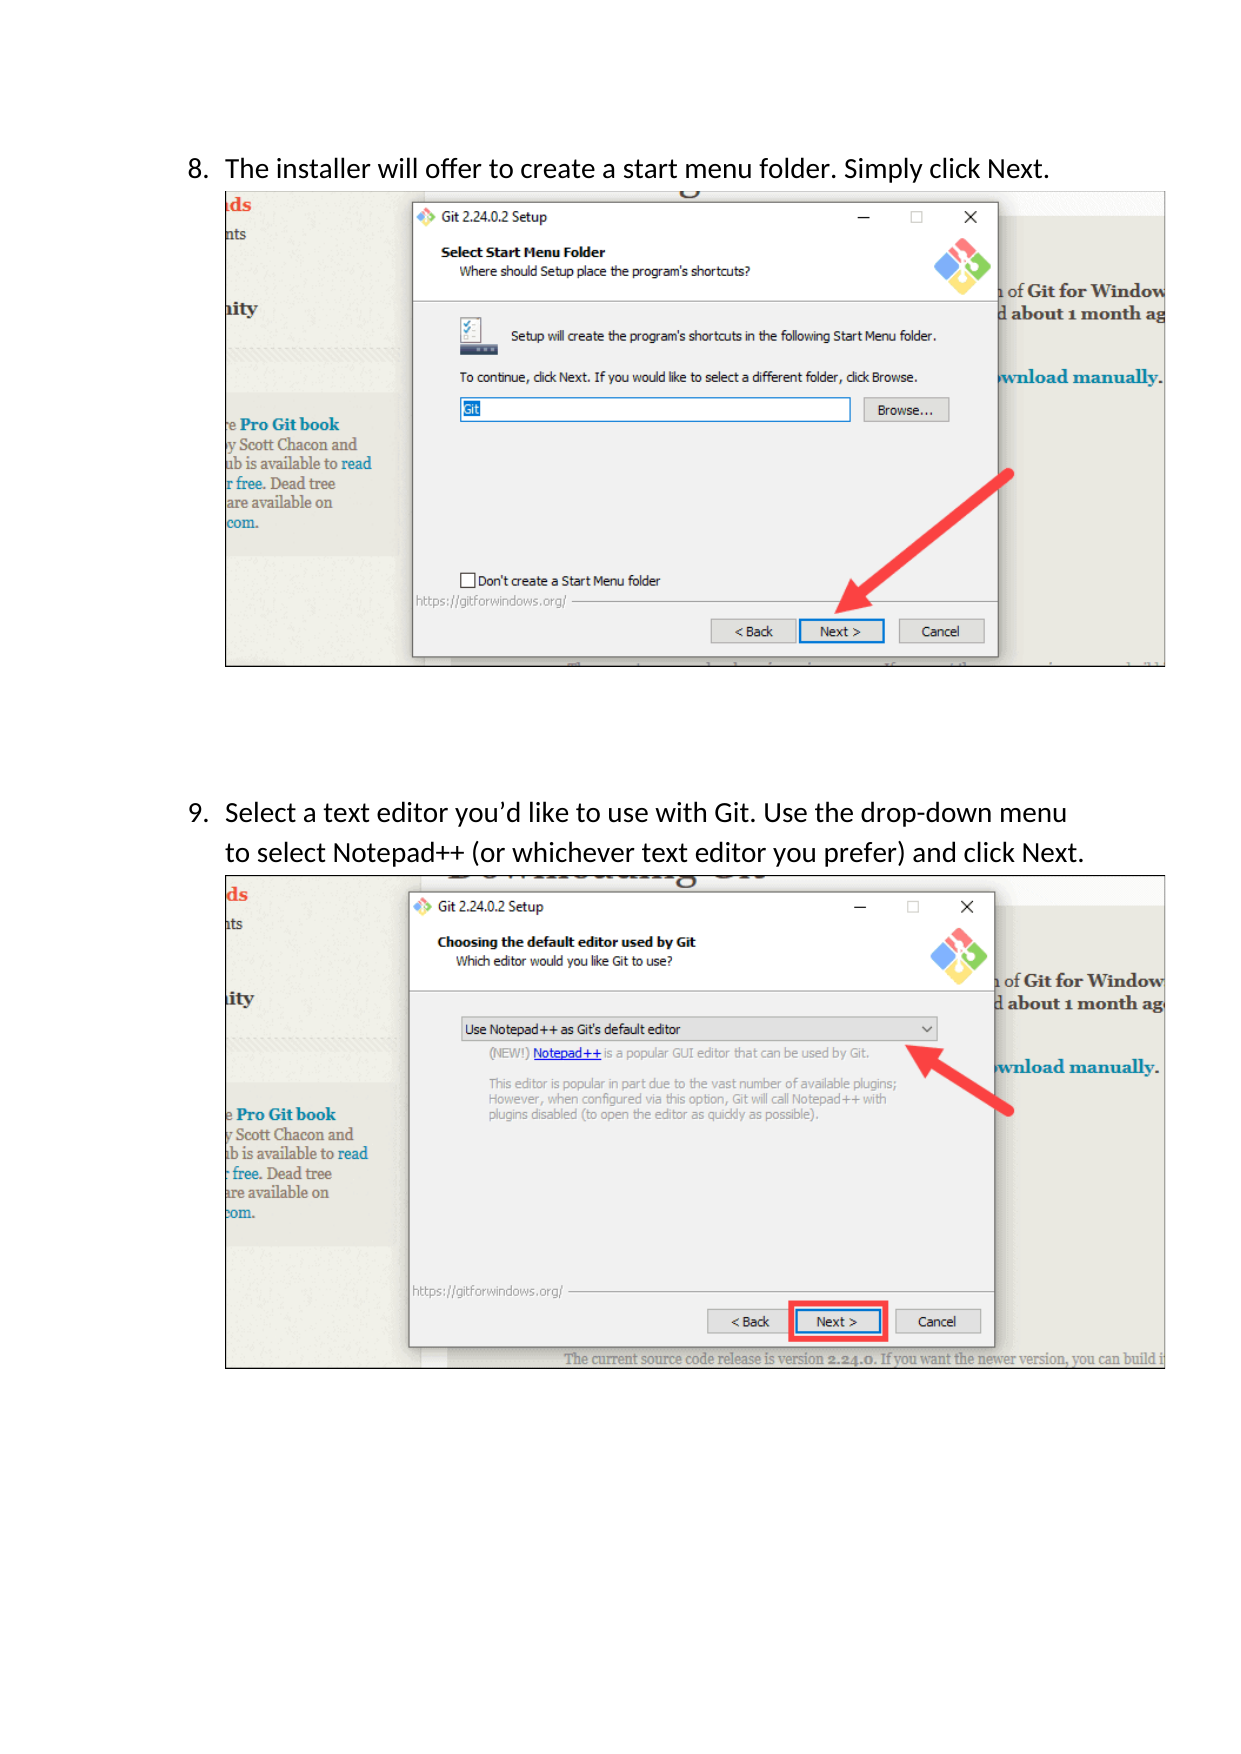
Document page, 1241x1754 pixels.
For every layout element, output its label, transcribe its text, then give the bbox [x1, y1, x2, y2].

list The installer will offer to create a start menu folder. Simply click Next. [187, 150, 1090, 186]
picture [225, 191, 1166, 667]
list Select a text editor you’d like to use with Git. Use the drop-down menu to select Notepad++ (or whichever text editor you prefer) and click Next. [187, 794, 1090, 870]
picture [225, 875, 1166, 1369]
